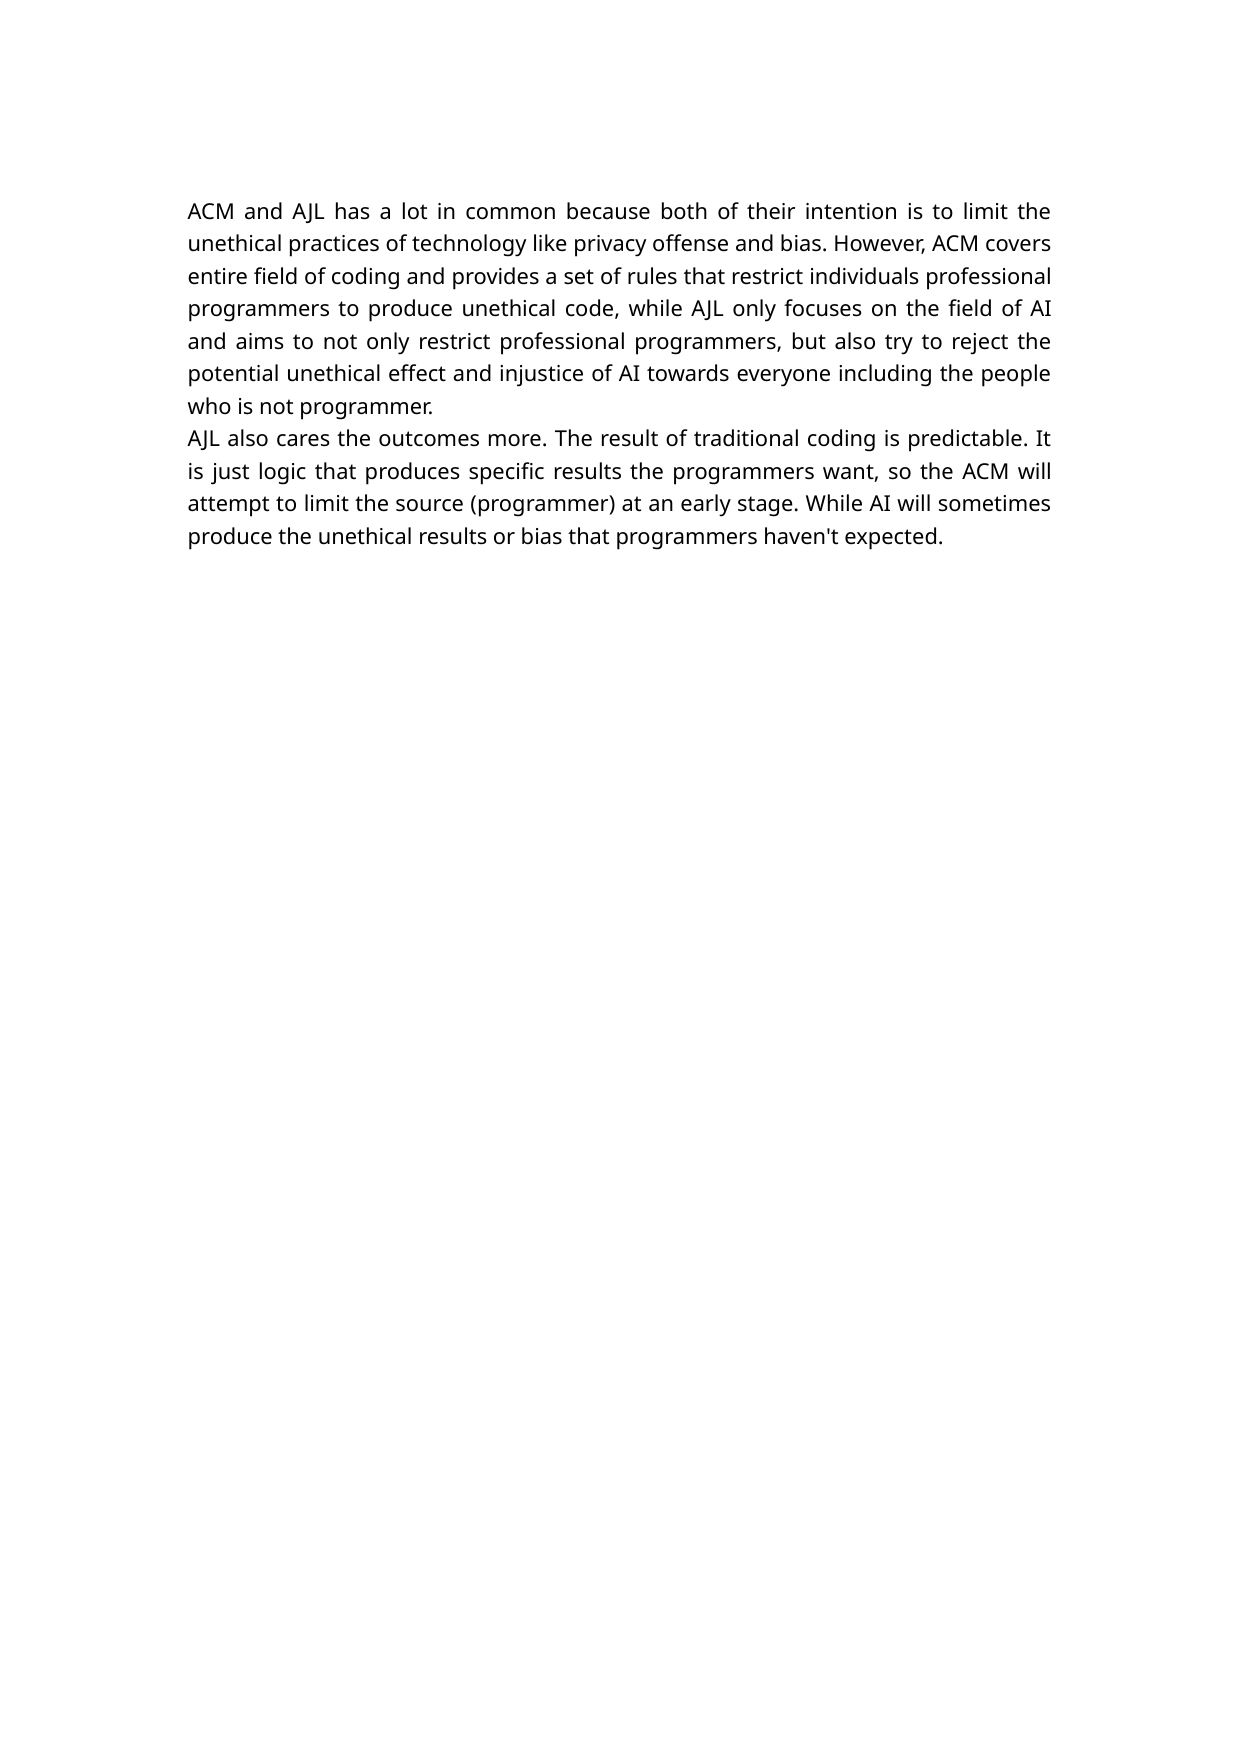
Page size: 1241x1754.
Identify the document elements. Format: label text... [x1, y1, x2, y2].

text AJL also cares the outcomes more. The result of traditional coding is predictable. It is just logic that produces specific results the programmers want, so the ACM will attempt to limit the source (programmer) at an early stage. While AI will sometimes produce the unethical results or bias that programmers haven't expected. [187, 422, 1053, 552]
text ACM and AJL has a lot in common because both of their intention is to limit the unethical practices of technology like privacy offense and bias. However, ACM covers entire field of coding and provides a set of rules that restrict individuals professional programmers to produce unethical code, while AJL only focuses on the field of AI and aims to not only restrict professional programmers, but also try to reject the potential unethical effect and injustice of AI towards everyone including the people who is not programmer. [187, 194, 1053, 422]
